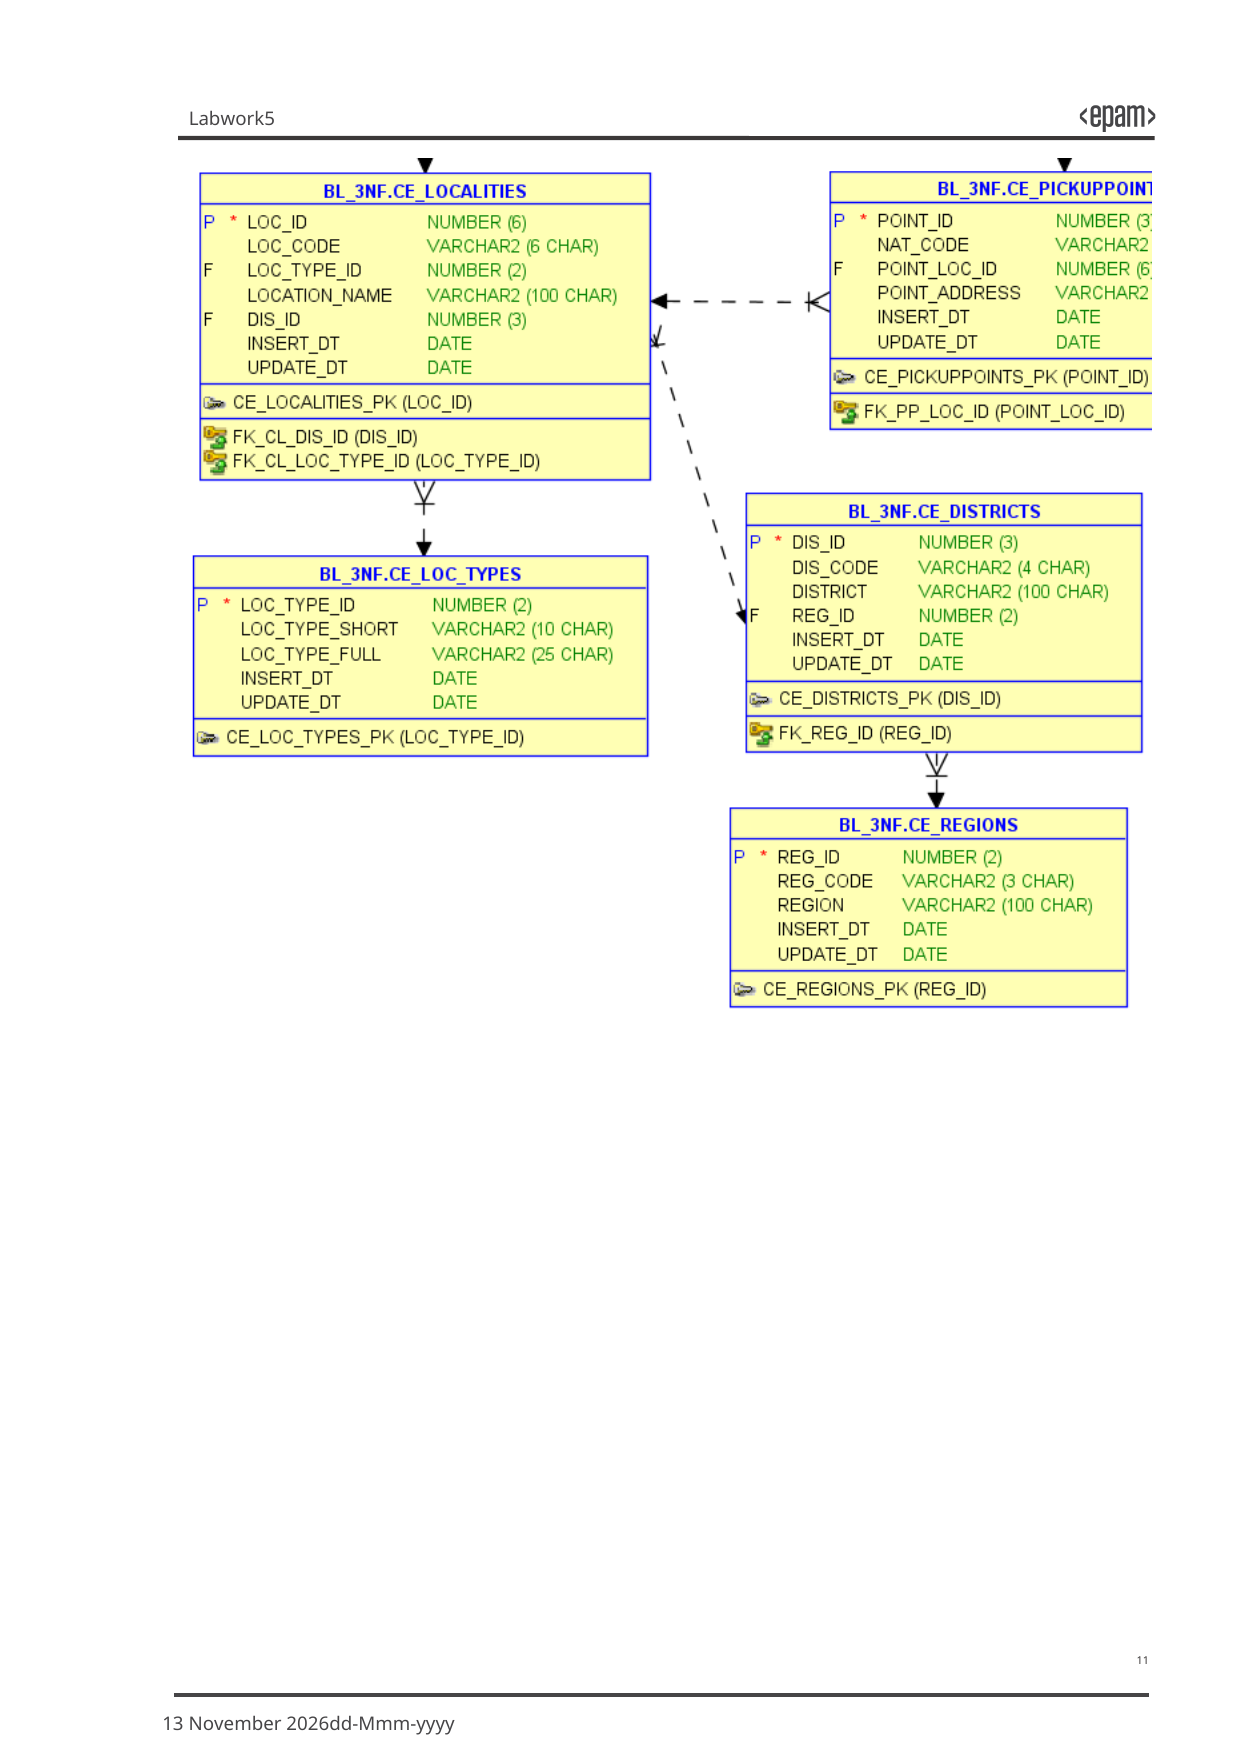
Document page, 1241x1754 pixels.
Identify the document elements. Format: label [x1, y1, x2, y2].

picture [177, 158, 1152, 1017]
